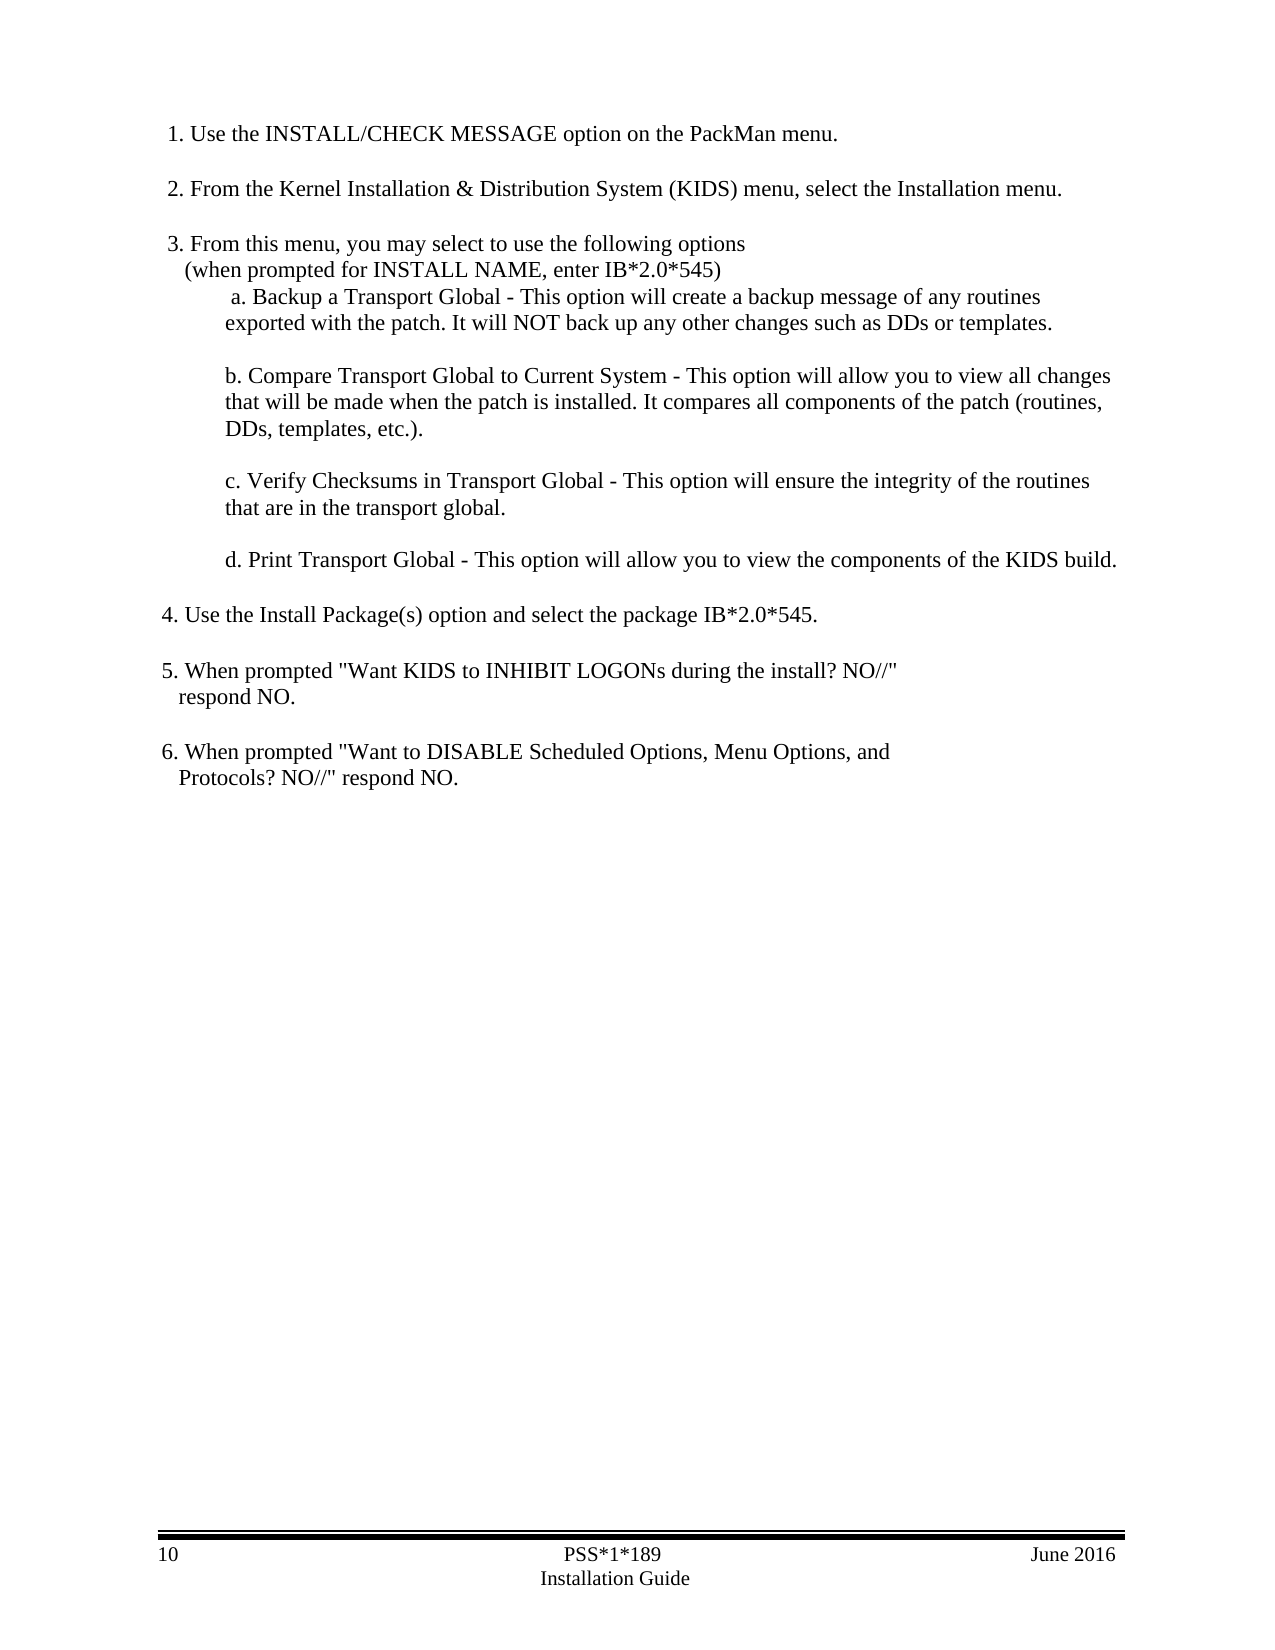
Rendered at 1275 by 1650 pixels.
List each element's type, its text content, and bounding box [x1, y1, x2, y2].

text a. Backup a Transport Global - This option will create a backup message of any routines exported with the patch. It will NOT back up any other changes such as DDs or templates. [225, 283, 1125, 336]
text 4. Use the Install Package(s) option and select the package IB*2.0*545. [150, 602, 1125, 628]
text 5. When prompted "Want KIDS to INHIBIT LOGONs during the install? NO//" [150, 657, 1125, 683]
text (when prompted for INSTALL NAME, enter IB*2.0*545) [150, 257, 1125, 283]
text 6. When prompted "Want to DISABLE Scheduled Options, Menu Options, and [150, 738, 1125, 764]
text b. Compare Transport Global to Current System - This option will allow you to view all changes that will be made when the patch is installed. It compares all components of the patch (routines, DDs, templates, etc.). [225, 362, 1125, 441]
text d. Print Transport Global - This option will allow you to view the components of the KIDS build. [225, 546, 1125, 573]
text Protocols? NO//" respond NO. [150, 764, 1125, 791]
text 2. From the Kernel Installation & Distribution System (KIDS) menu, select the Installation menu. [150, 175, 1125, 201]
text respond NO. [150, 683, 1125, 709]
text c. Verify Checksums in Transport Global - This option will ensure the integrity of the routines that are in the transport global. [225, 467, 1125, 520]
text 1. Use the INSTALL/CHECK MESSAGE option on the PackMan menu. [150, 120, 1125, 146]
text 3. From this menu, you may select to use the following options [150, 230, 1125, 257]
